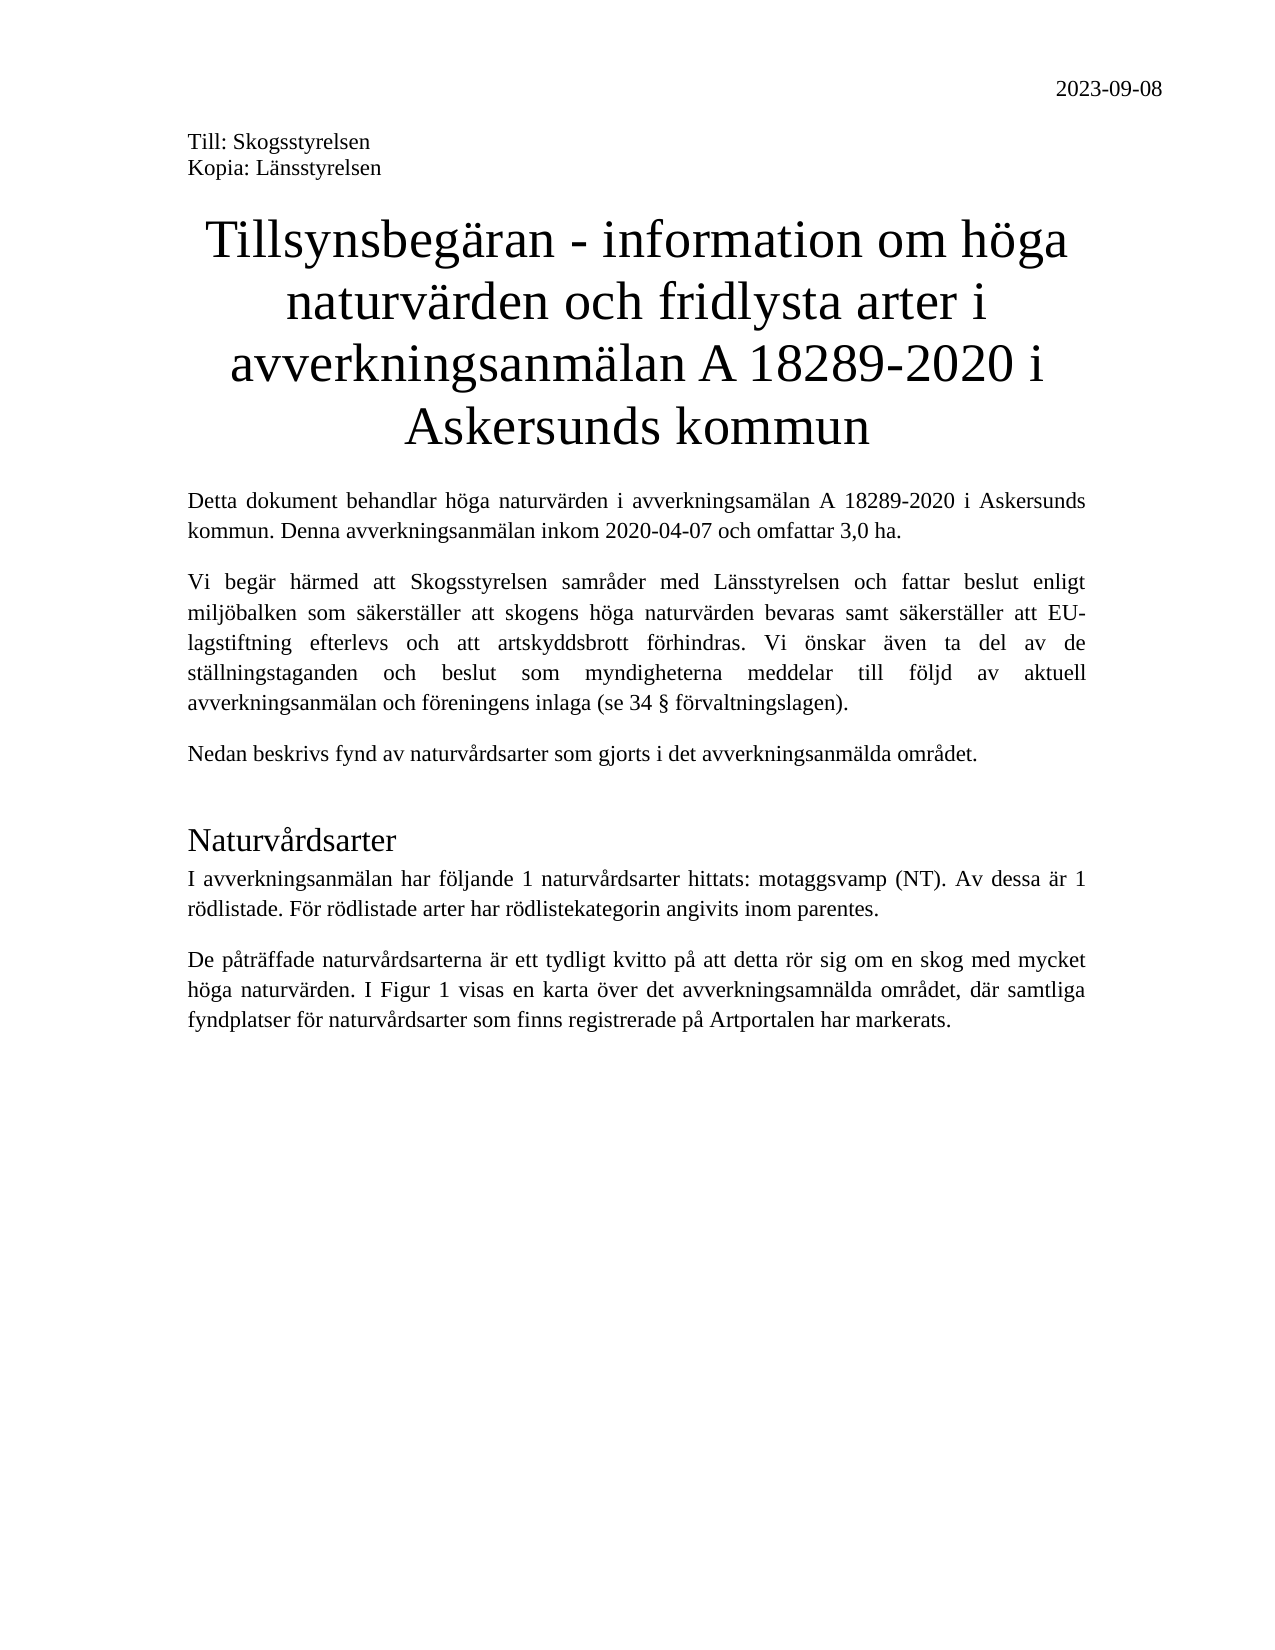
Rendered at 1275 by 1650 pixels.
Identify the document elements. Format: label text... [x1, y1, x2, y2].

text De påträffade naturvårdsarterna är ett tydligt kvitto på att detta rör sig om en skog med mycket höga naturvärden. I Figur 1 visas en karta över det avverkningsamnälda området, där samtliga fyndplatser för naturvårdsarter som finns registrerade på Artportalen har markerats. [187, 946, 1087, 1033]
title Tillsynsbegäran - information om höga naturvärden och fridlysta arter i avverkningsanmälan A 18289-2020 i Askersunds kommun [187, 207, 1087, 456]
text Vi begär härmed att Skogsstyrelsen samråder med Länsstyrelsen och fattar beslut enligt miljöbalken som säkerställer att skogens höga naturvärden bevaras samt säkerställer att EU-lagstiftning efterlevs och att artskyddsbrott förhindras. Vi önskar även ta del av de ställningstaganden och beslut som myndigheterna meddelar till följd av aktuell avverkningsanmälan och föreningens inlaga (se 34 § förvaltningslagen). [187, 568, 1087, 716]
text I avverkningsanmälan har följande 1 naturvårdsarter hittats: motaggsvamp (NT). Av dessa är 1 rödlistade. För rödlistade arter har rödlistekategorin angivits inom parentes. [187, 864, 1087, 921]
text Detta dokument behandlar höga naturvärden i avverkningsamälan A 18289-2020 i Askersunds kommun. Denna avverkningsanmälan inkom 2020-04-07 och omfattar 3,0 ha. [187, 487, 1087, 544]
text Nedan beskrivs fynd av naturvårdsarter som gjorts i det avverkningsanmälda området. [187, 740, 1087, 767]
subtitle Naturvårdsarter [187, 821, 1087, 859]
